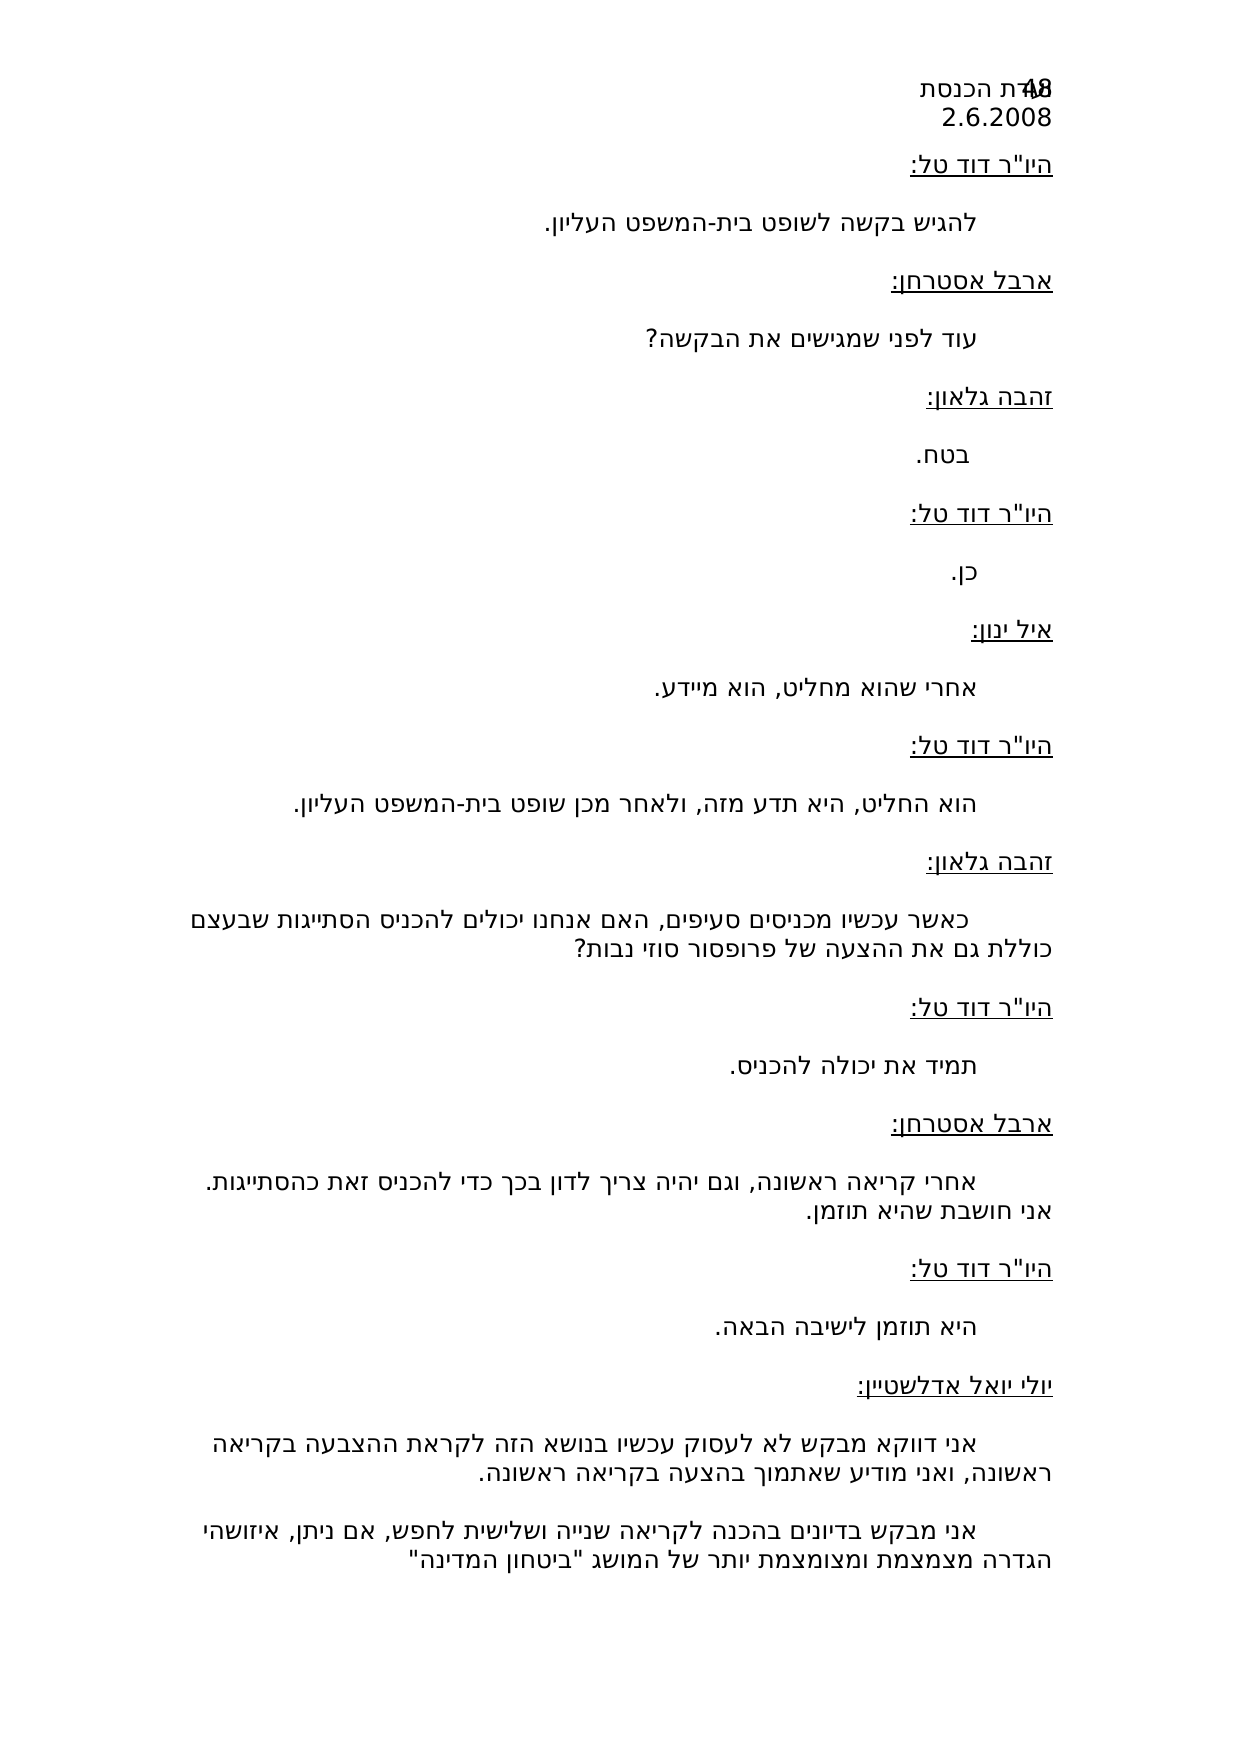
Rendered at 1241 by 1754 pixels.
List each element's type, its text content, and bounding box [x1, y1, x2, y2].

text כאשר עכשיו מכניסים סעיפים, האם אנחנו יכולים להכניס הסתייגות שבעצם כוללת גם את ההצעה של פרופסור סוזי נבות? [187, 905, 1053, 964]
text היו"ר דוד טל: [187, 150, 1053, 179]
text יולי יואל אדלשטיין: [187, 1342, 1053, 1400]
text עוד לפני שמגישים את הבקשה? [187, 324, 1053, 353]
text ארבל אסטרחן: [187, 1080, 1053, 1138]
text להגיש בקשה לשופט בית-המשפט העליון. [187, 208, 1053, 237]
text ארבל אסטרחן: [187, 237, 1053, 295]
text אחרי קריאה ראשונה, וגם יהיה צריך לדון בכך כדי להכניס זאת כהסתייגות. אני חושבת שהיא תוזמן. [187, 1167, 1053, 1225]
text היו"ר דוד טל: [187, 1225, 1053, 1284]
text היו"ר דוד טל: [187, 469, 1053, 528]
text היו"ר דוד טל: [187, 964, 1053, 1022]
text איל ינון: [187, 586, 1053, 644]
text זהבה גלאון: [187, 818, 1053, 877]
text אני מבקש בדיונים בהכנה לקריאה שנייה ושלישית לחפש, אם ניתן, איזושהי הגדרה מצמצמת ומצומצמת יותר של המושג "ביטחון המדינה" [187, 1516, 1053, 1574]
text בטח. [187, 440, 1053, 469]
text היא תוזמן לישיבה הבאה. [187, 1312, 1053, 1342]
text היו"ר דוד טל: [187, 702, 1053, 760]
text אחרי שהוא מחליט, הוא מיידע. [187, 673, 1053, 702]
text תמיד את יכולה להכניס. [187, 1051, 1053, 1080]
text אני דווקא מבקש לא לעסוק עכשיו בנושא הזה לקראת ההצבעה בקריאה ראשונה, ואני מודיע שאתמוך בהצעה בקריאה ראשונה. [187, 1429, 1053, 1487]
text הוא החליט, היא תדע מזה, ולאחר מכן שופט בית-המשפט העליון. [187, 789, 1053, 818]
text כן. [187, 557, 1053, 586]
text זהבה גלאון: [187, 353, 1053, 412]
